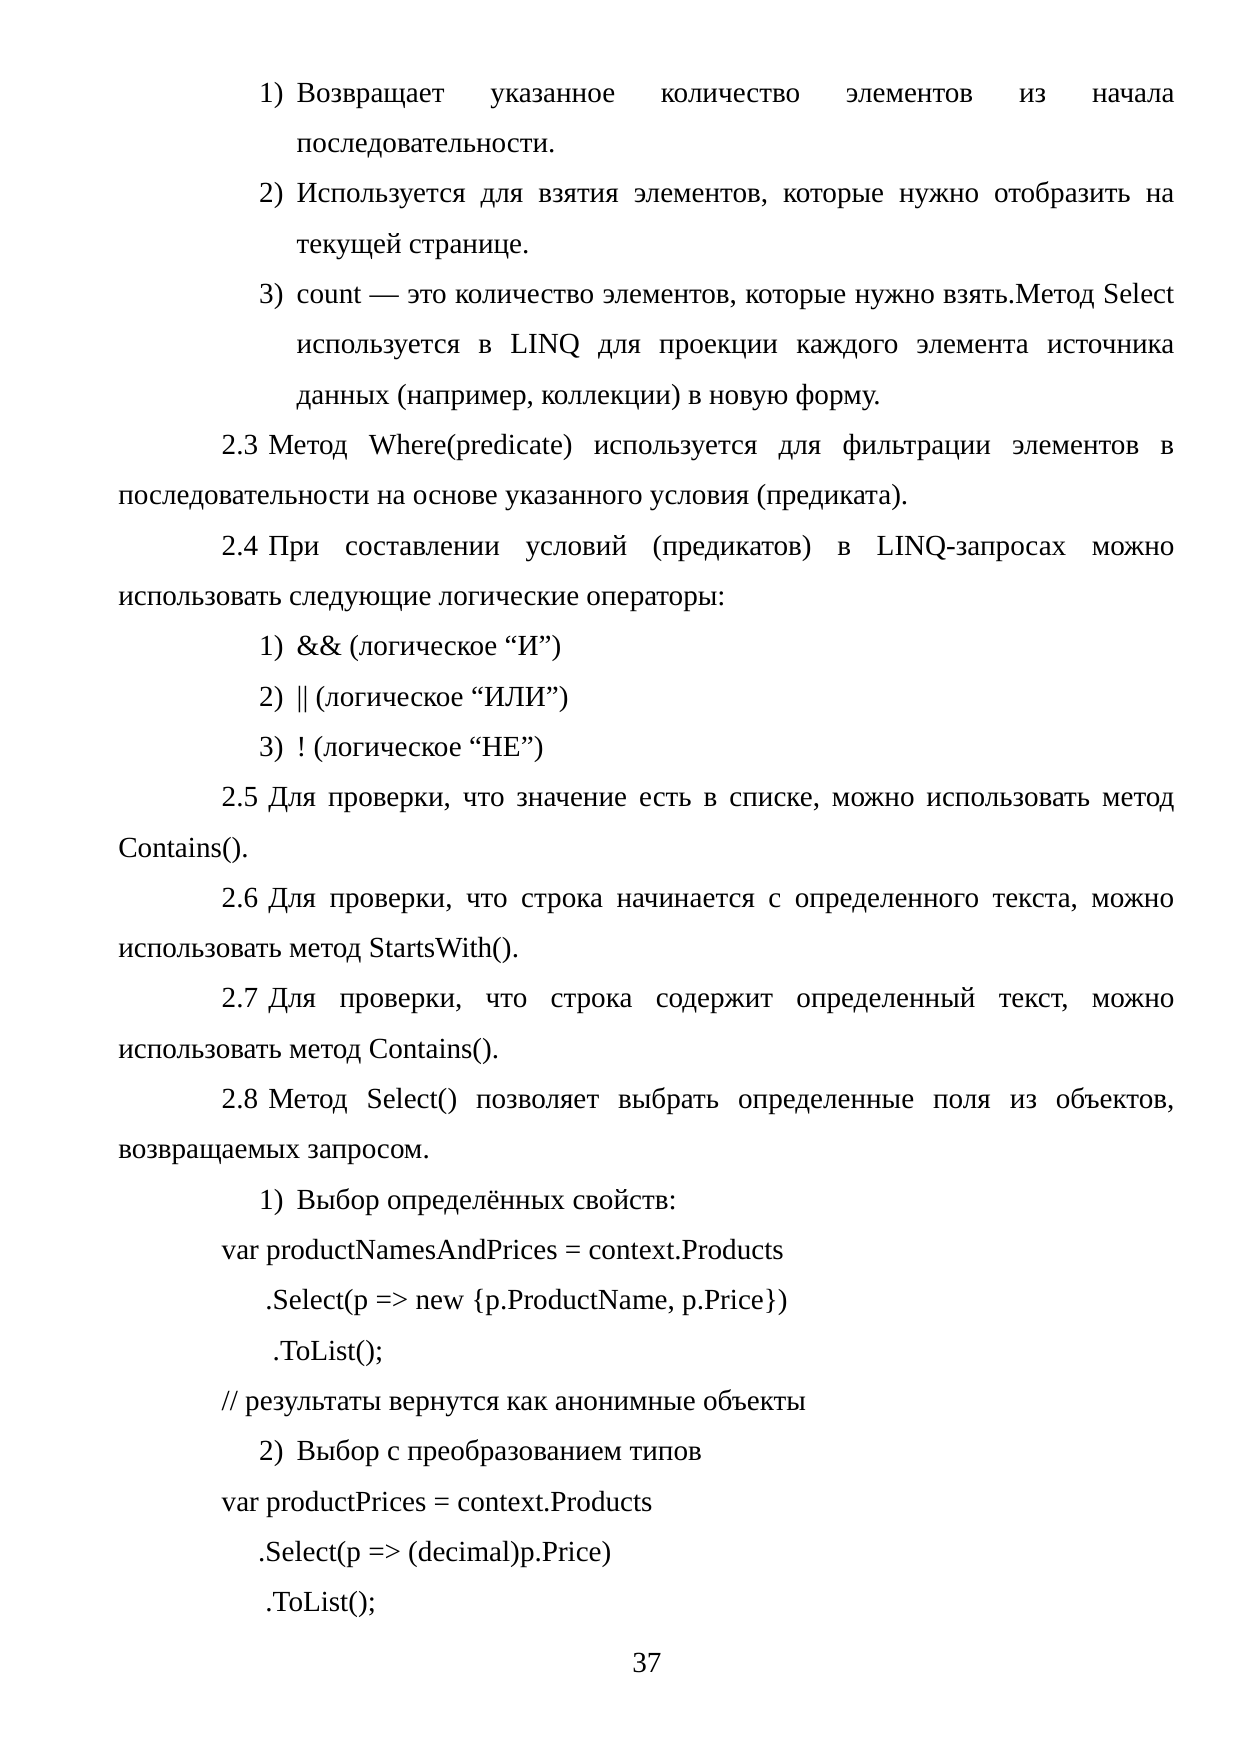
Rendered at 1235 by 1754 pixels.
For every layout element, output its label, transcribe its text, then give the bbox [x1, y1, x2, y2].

list ! (логическое “НЕ”) [259, 729, 1175, 763]
list Для проверки, что значение есть в списке, можно использовать метод Contains(). [118, 779, 1175, 863]
list Для проверки, что строка содержит определенный текст, можно использовать метод Contains(). [118, 981, 1175, 1064]
list Выбор с преобразованием типов [259, 1433, 1175, 1467]
text var productPrices = context.Products [221, 1484, 1175, 1517]
list Метод Where(predicate) используется для фильтрации элементов в последовательности на основе указанного условия (предиката). [118, 427, 1175, 511]
list Используется для взятия элементов, которые нужно отобразить на текущей странице. [259, 176, 1175, 259]
list || (логическое “ИЛИ”) [259, 679, 1175, 712]
text .ToList(); [221, 1333, 1175, 1366]
list При составлении условий (предикатов) в LINQ-запросах можно использовать следующие логические операторы: [118, 528, 1175, 612]
text .Select(p => new {p.ProductName, p.Price}) [221, 1282, 1175, 1316]
list Возвращает указанное количество элементов из начала последовательности. [259, 75, 1175, 159]
text .ToList(); [221, 1584, 1175, 1618]
list Выбор определённых свойств: [259, 1182, 1175, 1215]
list && (логическое “И”) [259, 628, 1175, 662]
list Метод Select() позволяет выбрать определенные поля из объектов, возвращаемых запросом. [118, 1081, 1175, 1165]
list count — это количество элементов, которые нужно взять.Метод Select используется в LINQ для проекции каждого элемента источника данных (например, коллекции) в новую форму. [259, 276, 1175, 410]
text // результаты вернутся как анонимные объекты [221, 1383, 1175, 1417]
list Для проверки, что строка начинается с определенного текста, можно использовать метод StartsWith(). [118, 880, 1175, 964]
text .Select(p => (decimal)p.Price) [221, 1534, 1175, 1568]
text var productNamesAndPrices = context.Products [221, 1232, 1175, 1266]
